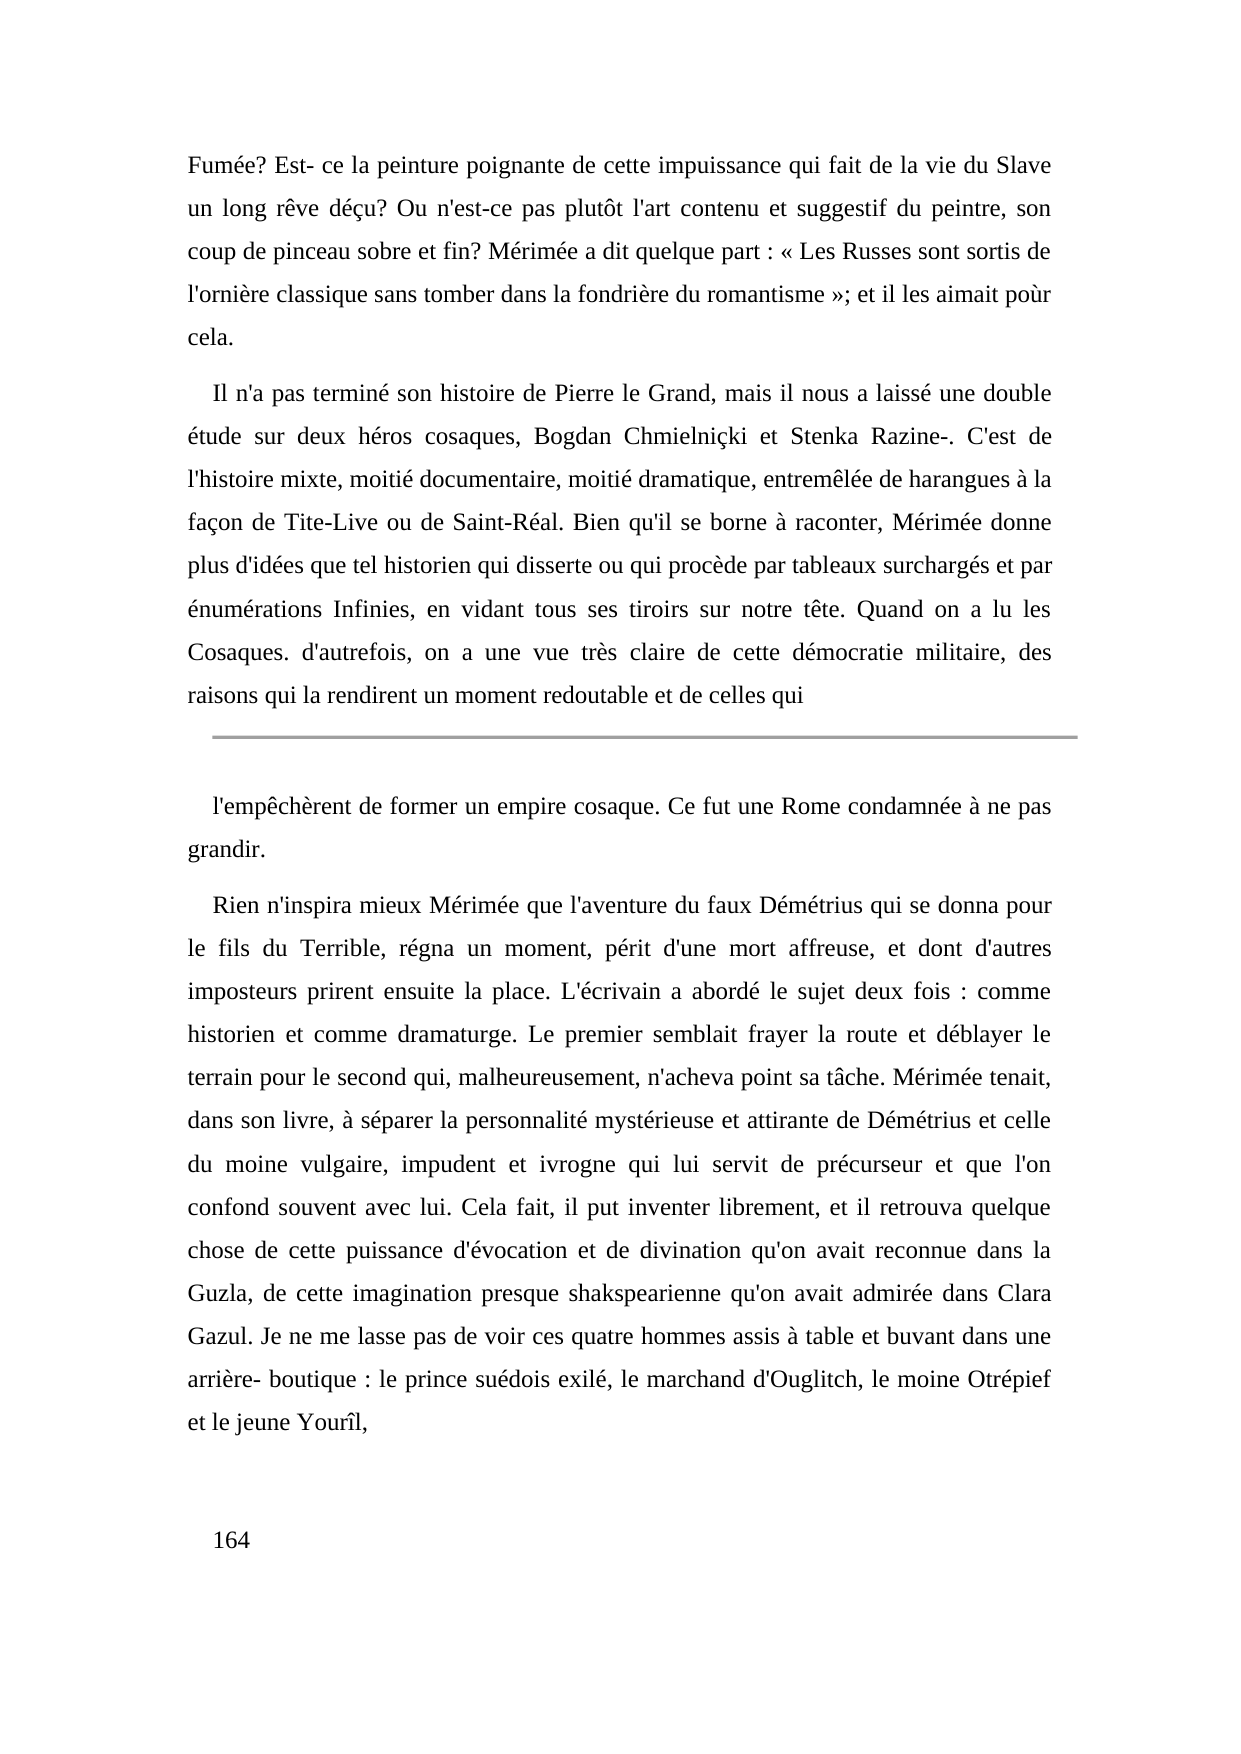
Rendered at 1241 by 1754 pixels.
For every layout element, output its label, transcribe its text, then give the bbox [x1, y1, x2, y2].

text Il n'a pas terminé son histoire de Pierre le Grand, mais il nous a laissé une double étude sur deux héros cosaques, Bogdan Chmielniçki et Stenka Razine-. C'est de l'histoire mixte, moitié documentaire, moitié dramatique, entremêlée de harangues à la façon de Tite-Live ou de Saint-Réal. Bien qu'il se borne à raconter, Mérimée donne plus d'idées que tel historien qui disserte ou qui procède par tableaux surchargés et par énumérations Infinies, en vidant tous ses tiroirs sur notre tête. Quand on a lu les Cosaques. d'autrefois, on a une vue très claire de cette démocratie militaire, des raisons qui la rendirent un moment redoutable et de celles qui [187, 378, 1053, 709]
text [187, 150, 1053, 351]
text Rien n'inspira mieux Mérimée que l'aventure du faux Démétrius qui se donna pour le fils du Terrible, régna un moment, périt d'une mort affreuse, et dont d'autres imposteurs prirent ensuite la place. L'écrivain a abordé le sujet deux fois : comme historien et comme dramaturge. Le premier semblait frayer la route et déblayer le terrain pour le second qui, malheureusement, n'acheva point sa tâche. Mérimée tenait, dans son livre, à séparer la personnalité mystérieuse et attirante de Démétrius et celle du moine vulgaire, impudent et ivrogne qui lui servit de précurseur et que l'on confond souvent avec lui. Cela fait, il put inventer librement, et il retrouva quelque chose de cette puissance d'évocation et de divination qu'on avait reconnue dans la Guzla, de cette imagination presque shakspearienne qu'on avait admirée dans Clara Gazul. Je ne me lasse pas de voir ces quatre hommes assis à table et buvant dans une arrière- boutique : le prince suédois exilé, le marchand d'Ouglitch, le moine Otrépief et le jeune Yourîl, [187, 890, 1053, 1436]
text l'empêchèrent de former un empire cosaque. Ce fut une Rome condamnée à ne pas grandir. [187, 791, 1053, 863]
